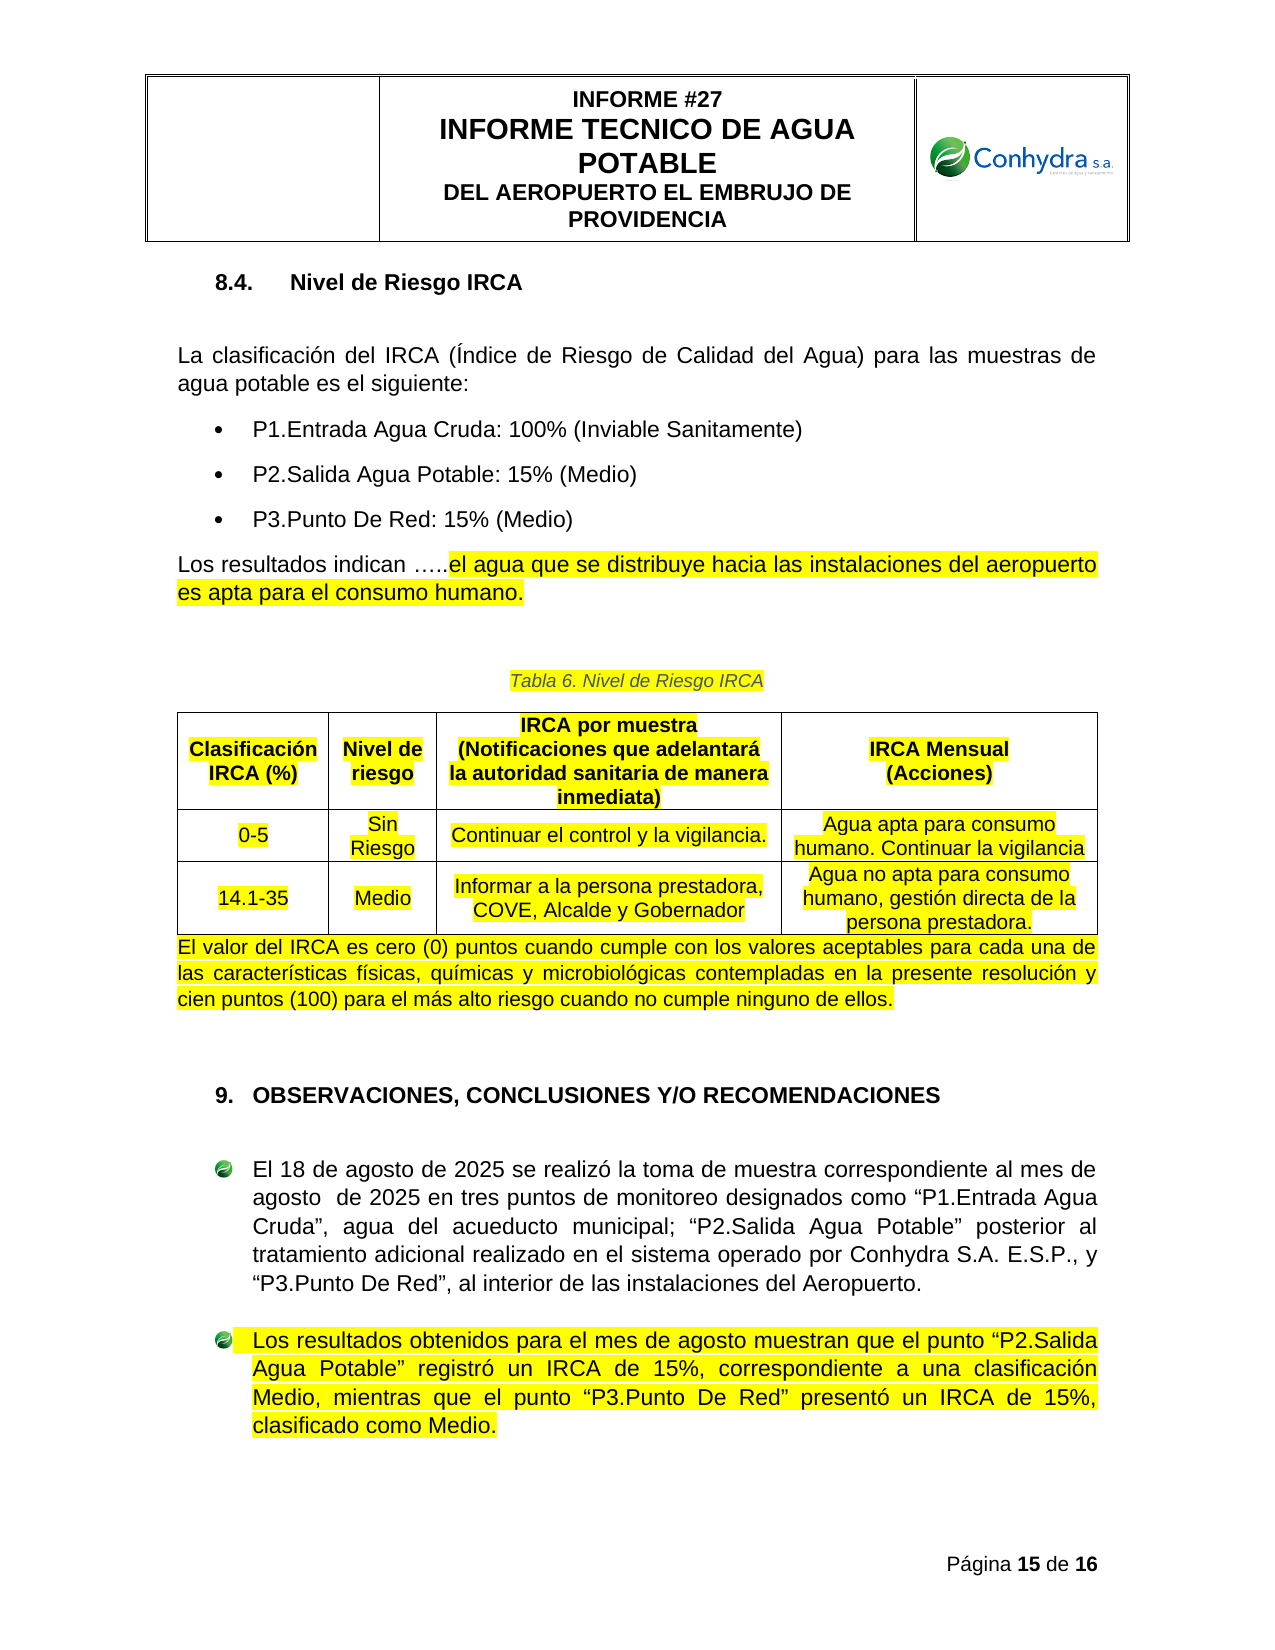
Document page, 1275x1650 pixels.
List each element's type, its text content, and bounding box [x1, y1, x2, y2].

table_header Nivel de riesgo [329, 713, 436, 809]
subtitle OBSERVACIONES, CONCLUSIONES Y/O RECOMENDACIONES [215, 1082, 1098, 1109]
text El valor del IRCA es cero (0) puntos cuando cumple con los valores aceptables para cada una de las características físicas, químicas y microbiológicas contempladas en la presente resolución y cien puntos (100) para el más alto riesgo cuando no cumple ninguno de ellos. [177, 984, 1098, 1010]
list El 18 de agosto de 2025 se realizó la toma de muestra correspondiente al mes de agosto de 2025 en tres puntos de monitoreo designados como “P1.Entrada Agua Cruda”, agua del acueducto municipal; “P2.Salida Agua Potable” posterior al tratamiento adicional realizado en el sistema operado por Conhydra S.A. E.S.P., y “P3.Punto De Red”, al interior de las instalaciones del Aeropuerto. [215, 1156, 1098, 1296]
list Los resultados obtenidos para el mes de agosto muestran que el punto “P2.Salida Agua Potable” registró un IRCA de 15%, correspondiente a una clasificación Medio, mientras que el punto “P3.Punto De Red” presentó un IRCA de 15%, clasificado como Medio. [215, 1349, 1098, 1438]
list P1.Entrada Agua Cruda: 100% (Inviable Sanitamente) [215, 416, 1098, 442]
table_cell 14.1-35 [178, 862, 328, 934]
list P2.Salida Agua Potable: 15% (Medio) [215, 461, 1098, 487]
table_cell Agua apta para consumo humano. Continuar la vigilancia [782, 810, 1097, 861]
table_cell Sin Riesgo [329, 810, 436, 861]
picture [928, 133, 1115, 185]
table_cell Informar a la persona prestadora, COVE, Alcalde y Gobernador [437, 862, 781, 934]
text Tabla 6. Nivel de Riesgo IRCA [177, 669, 1098, 691]
list P3.Punto De Red: 15% (Medio) [215, 506, 1098, 532]
text La clasificación del IRCA (Índice de Riesgo de Calidad del Agua) para las muestras de agua potable es el siguiente: [177, 342, 1098, 397]
table_cell Continuar el control y la vigilancia. [437, 810, 781, 861]
picture [215, 1331, 233, 1349]
table_cell Agua no apta para consumo humano, gestión directa de la persona prestadora. [782, 862, 846, 934]
table_header Clasificación IRCA (%) [178, 713, 328, 809]
table_header IRCA Mensual (Acciones) [782, 713, 1097, 809]
subtitle Nivel de Riesgo IRCA [215, 268, 1098, 295]
picture [215, 1160, 233, 1178]
table_header IRCA por muestra (Notificaciones que adelantará la autoridad sanitaria de manera inmediata) [437, 713, 557, 809]
table_cell Medio [329, 862, 436, 934]
table_header IRCA por muestra (Notificaciones que adelantará la autoridad sanitaria de manera inmediata) [661, 713, 781, 809]
table_cell 0-5 [178, 810, 328, 861]
table_cell Agua no apta para consumo humano, gestión directa de la persona prestadora. [1032, 862, 1097, 934]
text Los resultados indican …..el agua que se distribuye hacia las instalaciones del aeropuerto es apta para el consumo humano. [177, 551, 1098, 606]
